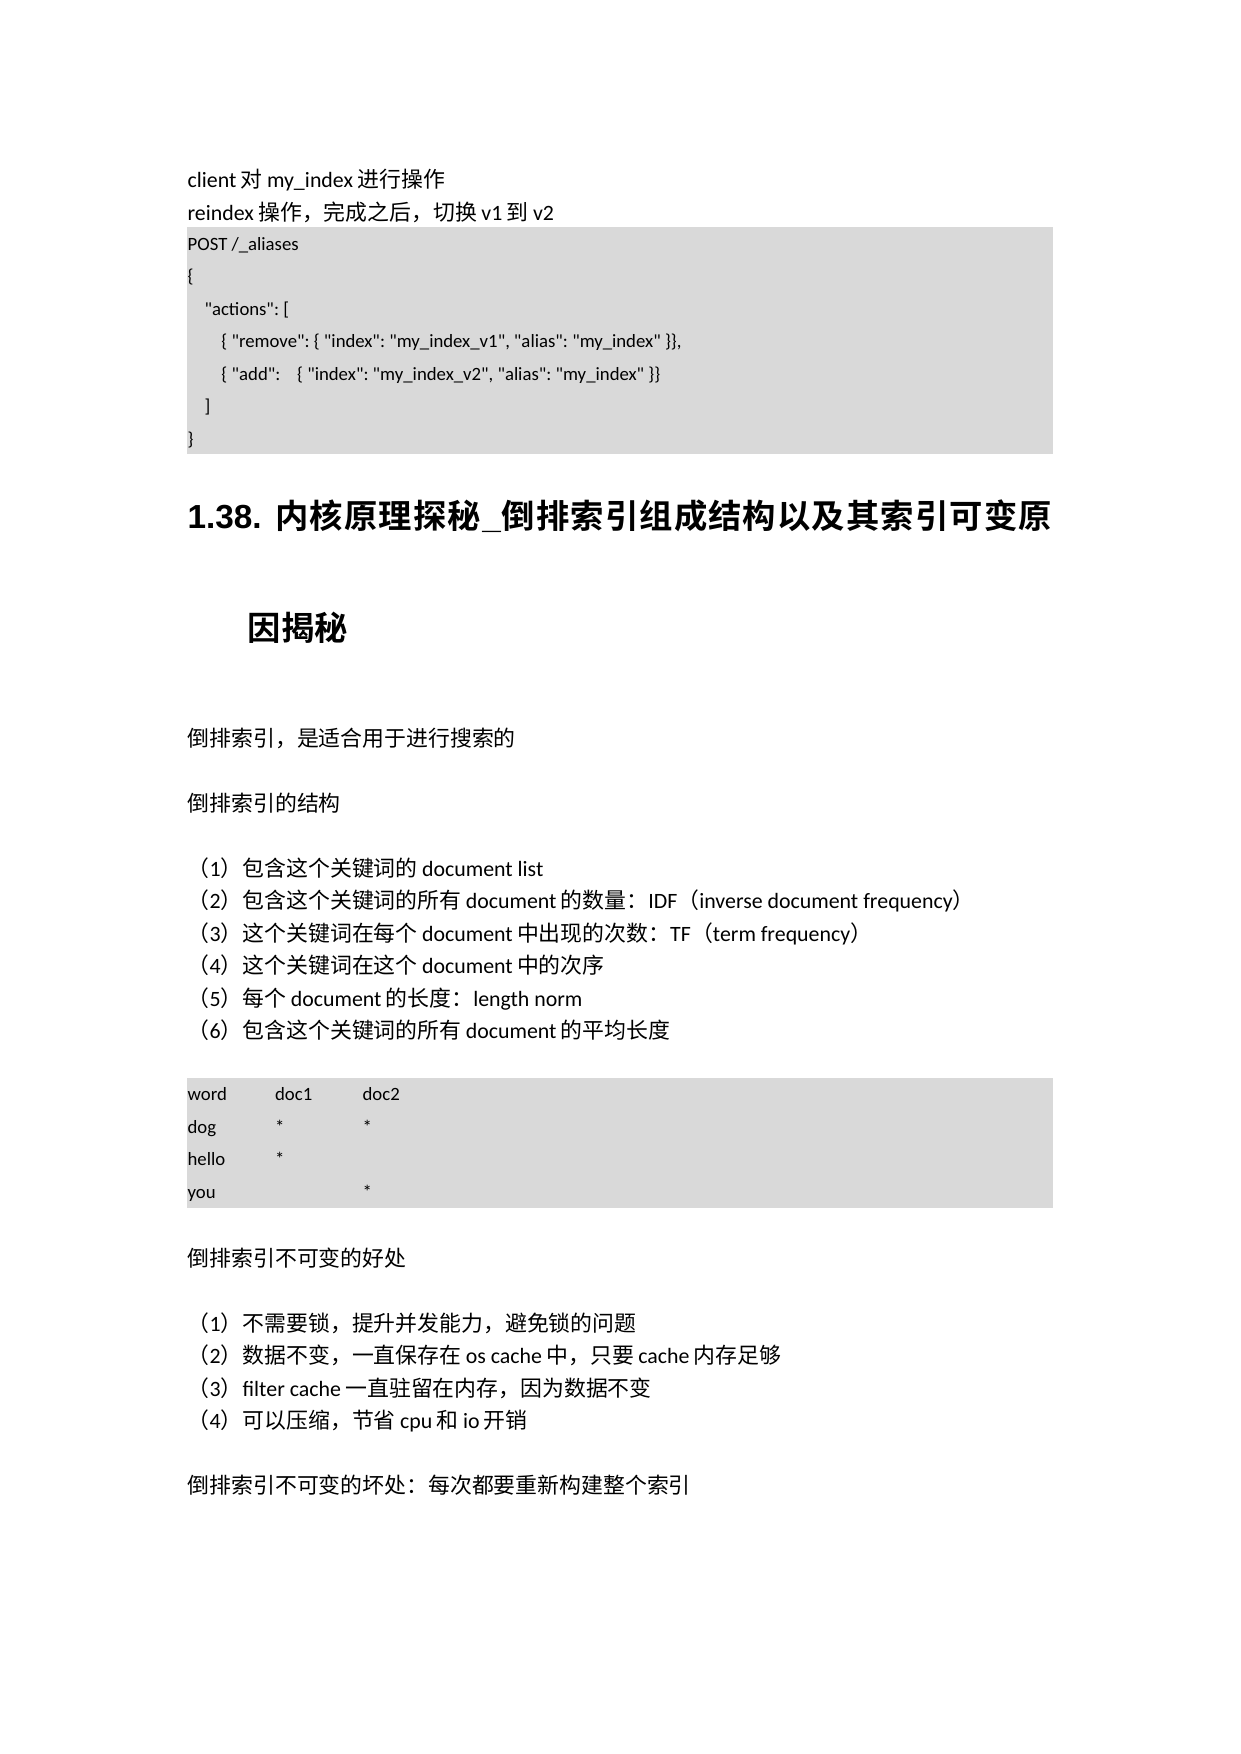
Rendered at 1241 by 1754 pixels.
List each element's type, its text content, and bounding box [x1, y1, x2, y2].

text ] [187, 389, 1053, 422]
text "actions": [ [187, 292, 1053, 324]
text （4）这个关键词在这个document中的次序 [187, 948, 1053, 980]
text 倒排索引不可变的好处 [187, 1240, 1053, 1273]
text （5）每个document的长度：length norm [187, 980, 1053, 1013]
text hello * [187, 1143, 1053, 1175]
text （1）不需要锁，提升并发能力，避免锁的问题 [187, 1305, 1053, 1338]
text （4）可以压缩，节省cpu和io开销 [187, 1403, 1053, 1435]
text 倒排索引的结构 [187, 785, 1053, 818]
text 倒排索引，是适合用于进行搜索的 [187, 720, 1053, 753]
text you * [187, 1175, 1053, 1208]
text （6）包含这个关键词的所有document的平均长度 [187, 1013, 1053, 1045]
text reindex操作，完成之后，切换v1到v2 [187, 194, 1053, 227]
text { [187, 259, 1053, 292]
subtitle 内核原理探秘_倒排索引组成结构以及其索引可变原因揭秘 [187, 482, 1053, 658]
text dog * * [187, 1110, 1053, 1143]
text POST /_aliases [187, 227, 1053, 259]
text （2）数据不变，一直保存在os cache中，只要cache内存足够 [187, 1338, 1053, 1370]
text { "add": { "index": "my_index_v2", "alias": "my_index" }} [187, 357, 1053, 389]
text （3）这个关键词在每个document中出现的次数：TF（term frequency） [187, 915, 1053, 948]
text { "remove": { "index": "my_index_v1", "alias": "my_index" }}, [187, 324, 1053, 357]
text 倒排索引不可变的坏处：每次都要重新构建整个索引 [187, 1468, 1053, 1500]
text （2）包含这个关键词的所有document的数量：IDF（inverse document frequency） [187, 883, 1053, 915]
text word doc1 doc2 [187, 1078, 1053, 1110]
text client对my_index进行操作 [187, 162, 1053, 194]
text （3）filter cache一直驻留在内存，因为数据不变 [187, 1370, 1053, 1403]
text } [187, 422, 1053, 454]
text （1）包含这个关键词的document list [187, 850, 1053, 883]
